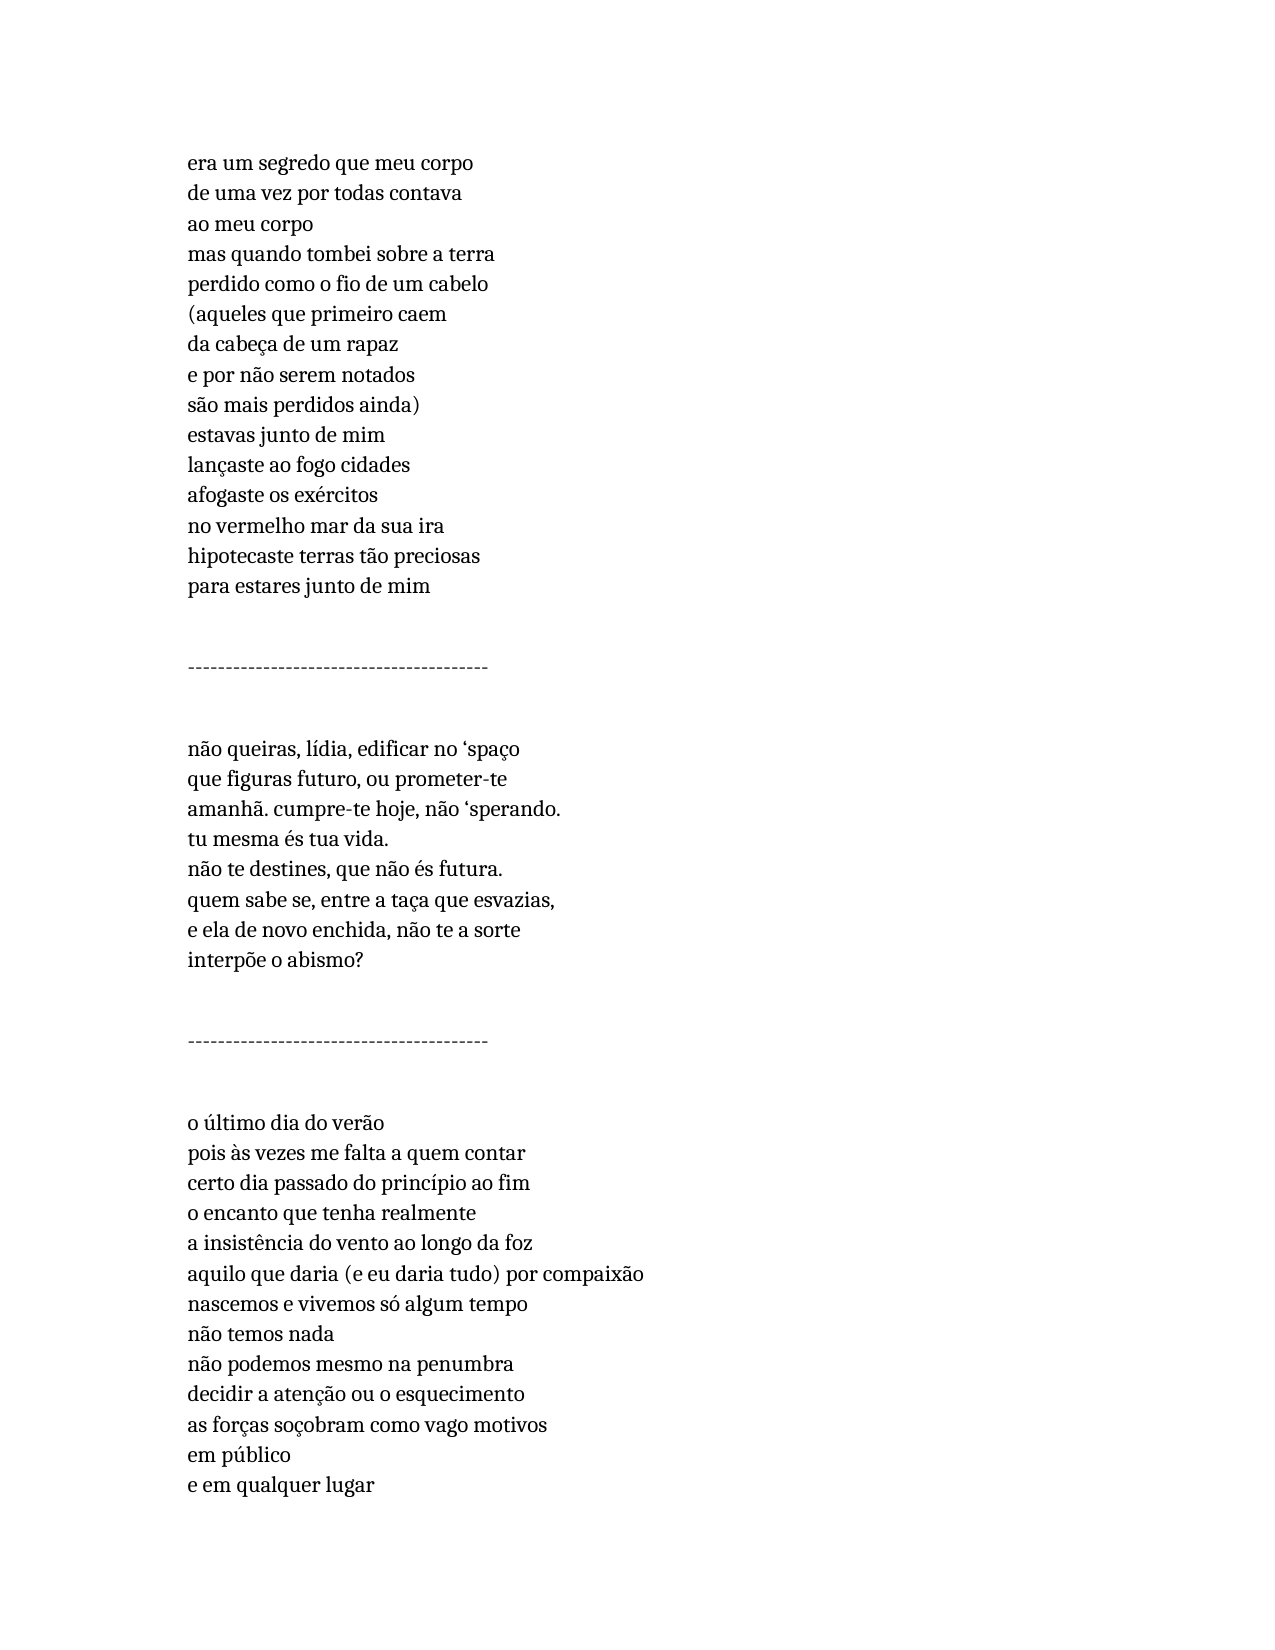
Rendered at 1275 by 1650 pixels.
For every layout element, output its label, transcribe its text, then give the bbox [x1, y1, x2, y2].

text ---------------------------------------- [187, 624, 1087, 711]
text não queiras, lídia, edificar no ‘spaço que figuras futuro, ou prometer-te amanhã. cumpre-te hoje, não ‘sperando. tu mesma és tua vida. não te destines, que não és futura. quem sabe se, entre a taça que esvazias, e ela de novo enchida, não te a sorte interpõe o abismo? [187, 735, 1087, 973]
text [187, 1109, 1087, 1498]
text ---------------------------------------- [187, 998, 1087, 1085]
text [187, 150, 1087, 599]
